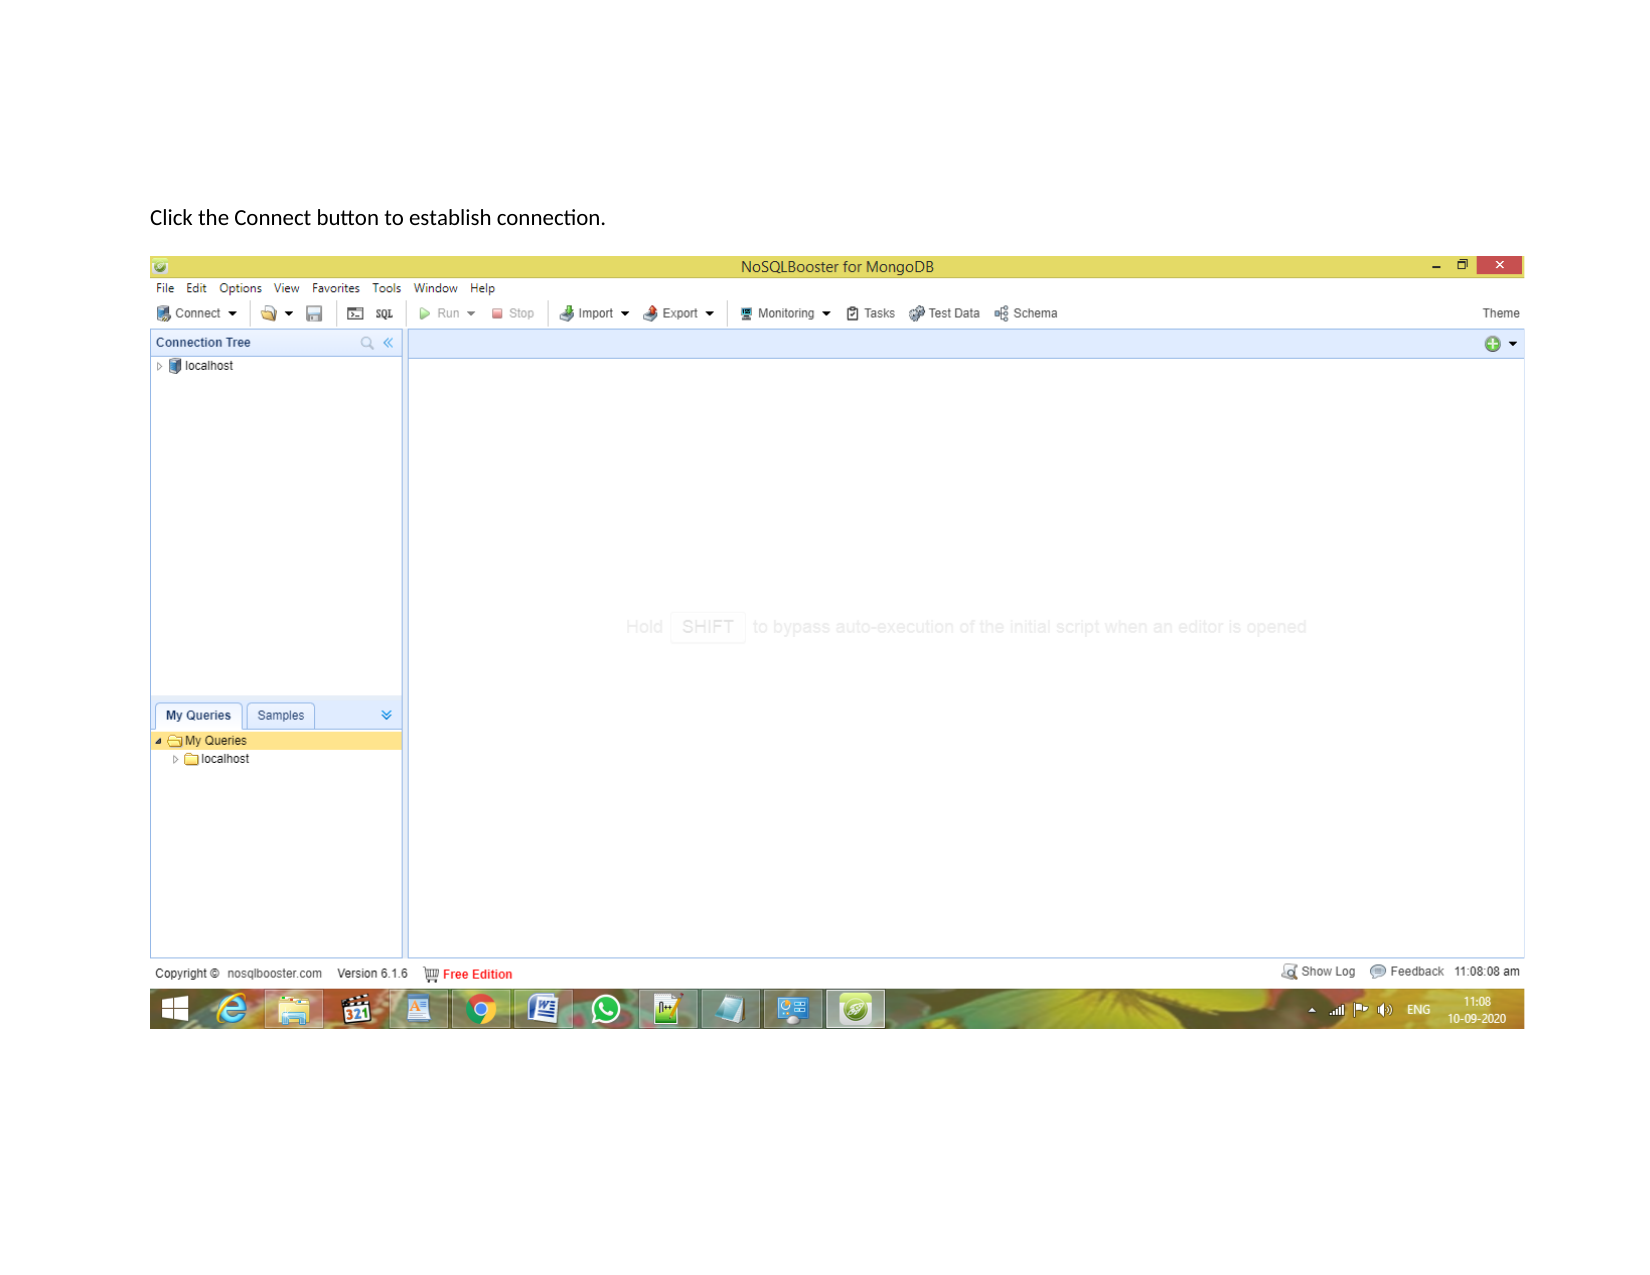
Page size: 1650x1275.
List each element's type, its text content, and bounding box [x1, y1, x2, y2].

text Click the Connect button to establish connection. [150, 203, 1500, 231]
picture [150, 256, 1525, 1029]
